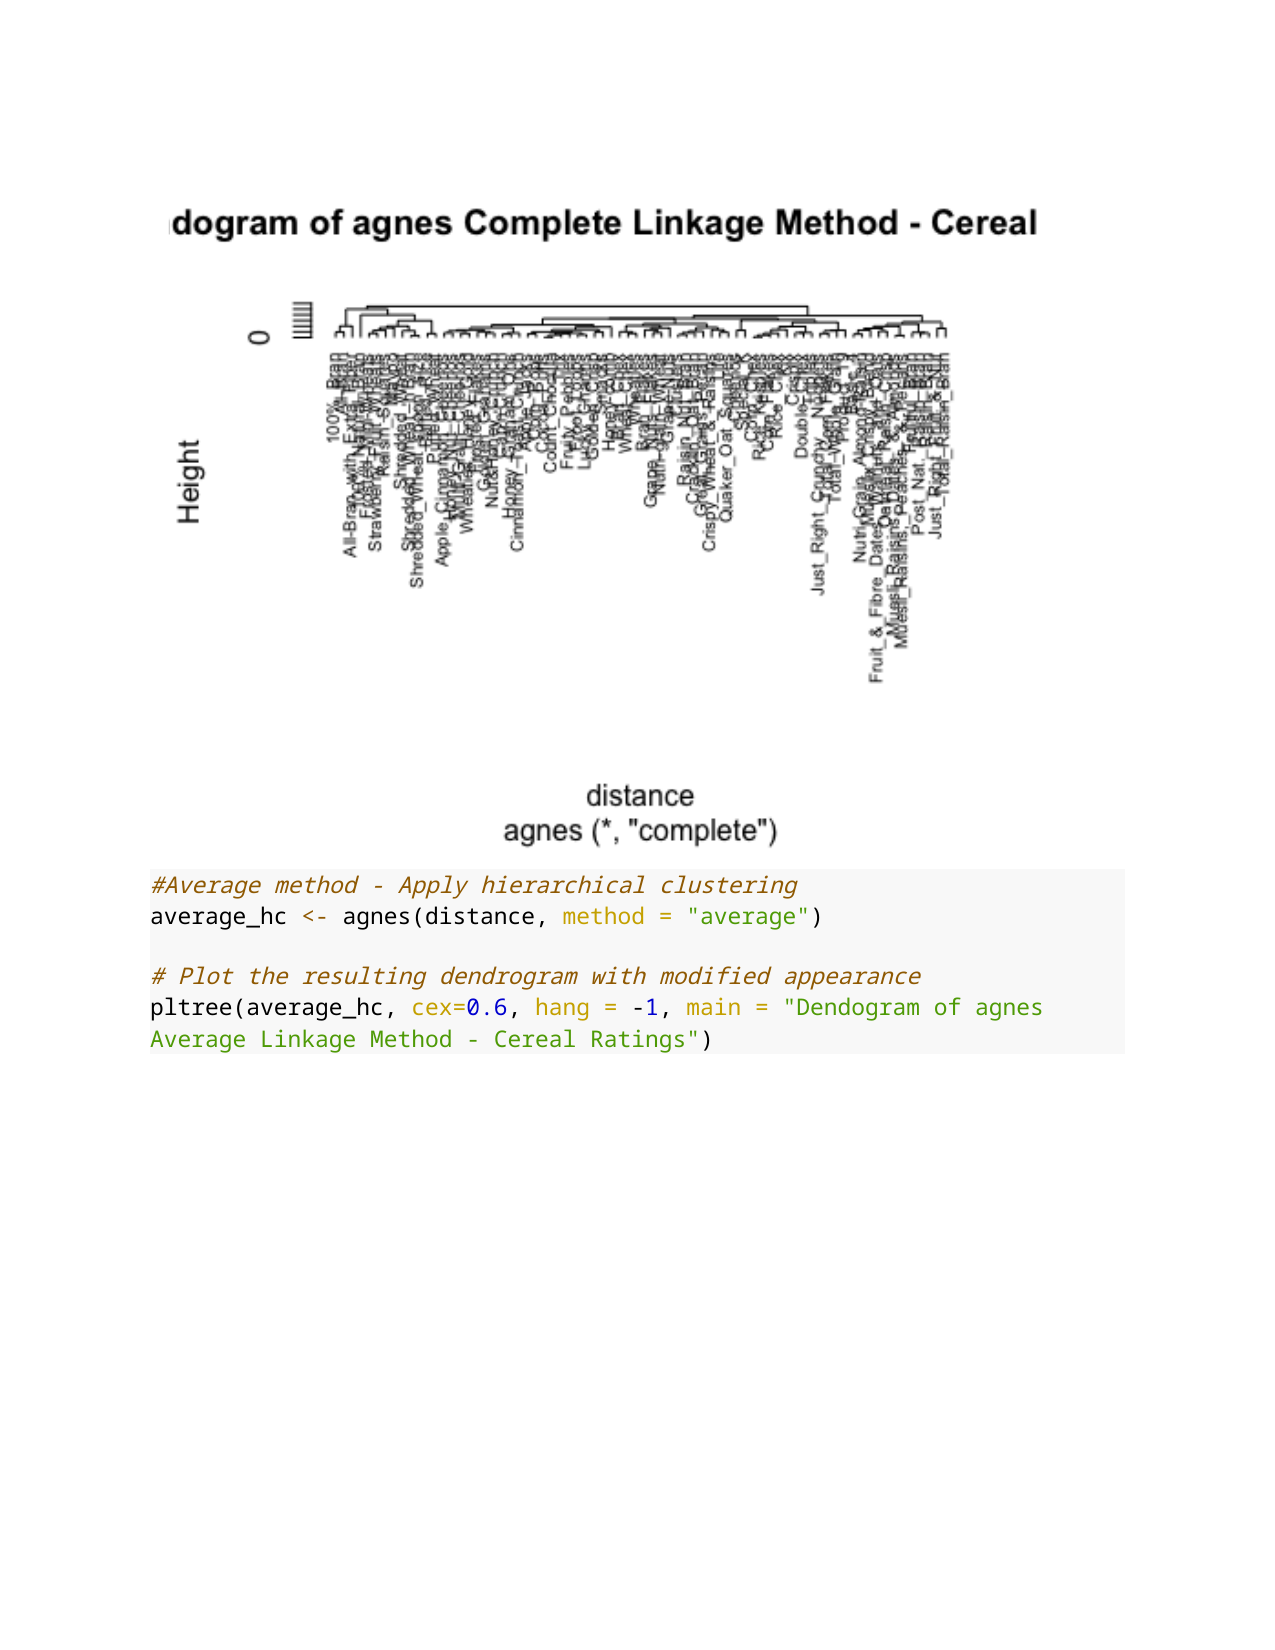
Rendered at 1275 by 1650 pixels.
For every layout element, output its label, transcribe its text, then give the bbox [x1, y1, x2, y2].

text #Average method - Apply hierarchical clustering average_hc <- agnes(distance, method = "average") # Plot the resulting dendrogram with modified appearance pltree(average_hc, cex=0.6, hang = -1, main = "Dendogram of agnes Average Linkage Method - Cereal Ratings") [150, 869, 1125, 1054]
picture [168, 150, 1044, 850]
